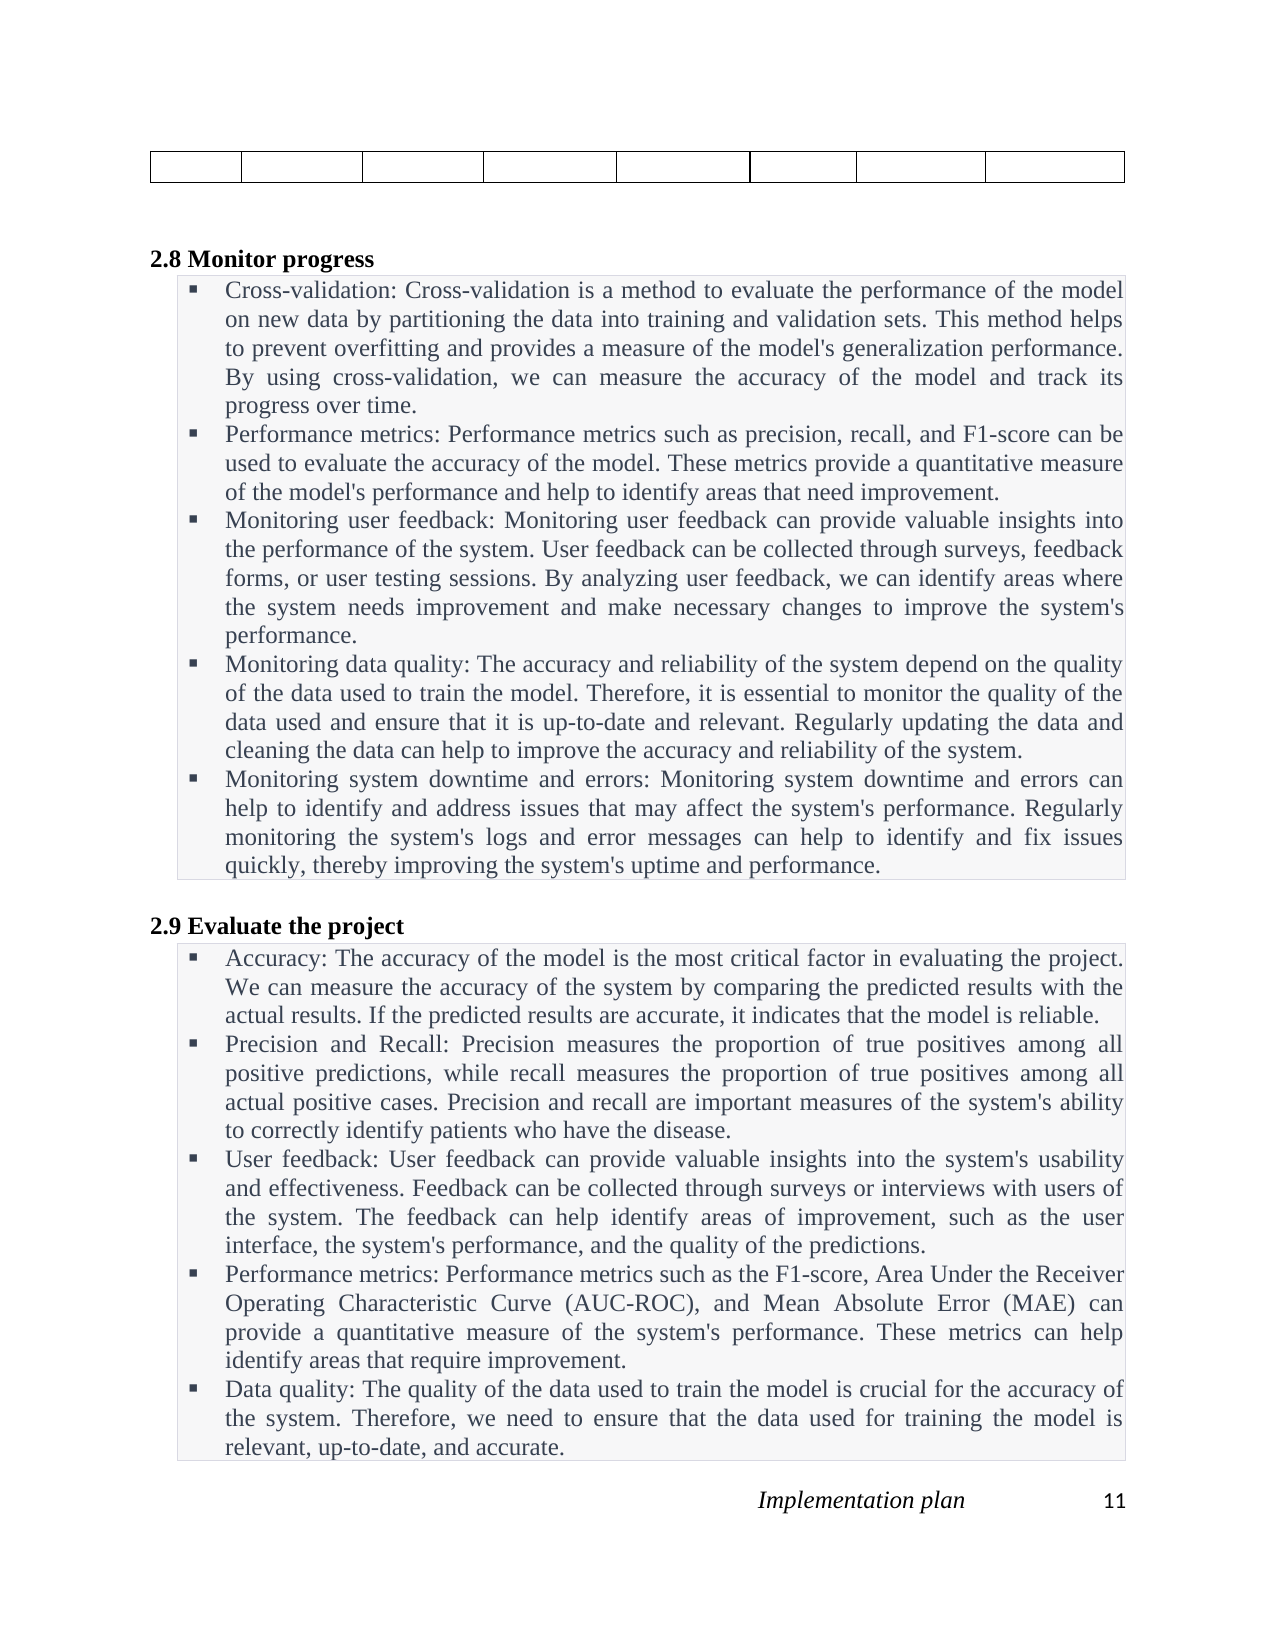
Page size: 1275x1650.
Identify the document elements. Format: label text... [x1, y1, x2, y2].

table_cell [363, 152, 483, 182]
list Precision and Recall: Precision measures the proportion of true positives among all positive predictions, while recall measures the proportion of true positives among all actual positive cases. Precision and recall are important measures of the system's ability to correctly identify patients who have the disease. [178, 1029, 1125, 1144]
list User feedback: User feedback can provide valuable insights into the system's usability and effectiveness. Feedback can be collected through surveys or interviews with users of the system. The feedback can help identify areas of improvement, such as the user interface, the system's performance, and the quality of the predictions. [178, 1144, 1125, 1259]
table_cell [857, 152, 985, 182]
text 2.9 Evaluate the project [150, 911, 1125, 940]
table_cell [986, 152, 1124, 182]
table_cell [617, 152, 749, 182]
text 2.8 Monitor progress [150, 244, 1125, 272]
list Performance metrics: Performance metrics such as precision, recall, and F1-score can be used to evaluate the accuracy of the model. These metrics provide a quantitative measure of the model's performance and help to identify areas that need improvement. [178, 419, 1125, 505]
table_cell [751, 152, 856, 182]
list Data quality: The quality of the data used to train the model is crucial for the accuracy of the system. Therefore, we need to ensure that the data used for training the model is relevant, up-to-date, and accurate. [178, 1374, 1125, 1460]
list Monitoring system downtime and errors: Monitoring system downtime and errors can help to identify and address issues that may affect the system's performance. Regularly monitoring the system's logs and error messages can help to identify and fix issues quickly, thereby improving the system's uptime and performance. [178, 764, 1125, 879]
table_cell [151, 152, 241, 182]
table_cell [484, 152, 616, 182]
table_cell [242, 152, 362, 182]
list Accuracy: The accuracy of the model is the most critical factor in evaluating the project. We can measure the accuracy of the system by comparing the predicted results with the actual results. If the predicted results are accurate, it indicates that the model is reliable. [178, 944, 1125, 1029]
list Performance metrics: Performance metrics such as the F1-score, Area Under the Receiver Operating Characteristic Curve (AUC-ROC), and Mean Absolute Error (MAE) can provide a quantitative measure of the system's performance. These metrics can help identify areas that require improvement. [178, 1259, 1125, 1374]
list Cross-validation: Cross-validation is a method to evaluate the performance of the model on new data by partitioning the data into training and validation sets. This method helps to prevent overfitting and provides a measure of the model's generalization performance. By using cross-validation, we can measure the accuracy of the model and track its progress over time. [178, 276, 1125, 419]
list Monitoring data quality: The accuracy and reliability of the system depend on the quality of the data used to train the model. Therefore, it is essential to monitor the quality of the data used and ensure that it is up-to-date and relevant. Regularly updating the data and cleaning the data can help to improve the accuracy and reliability of the system. [178, 649, 1125, 764]
list Monitoring user feedback: Monitoring user feedback can provide valuable insights into the performance of the system. User feedback can be collected through surveys, feedback forms, or user testing sessions. By analyzing user feedback, we can identify areas where the system needs improvement and make necessary changes to improve the system's performance. [178, 505, 1125, 649]
